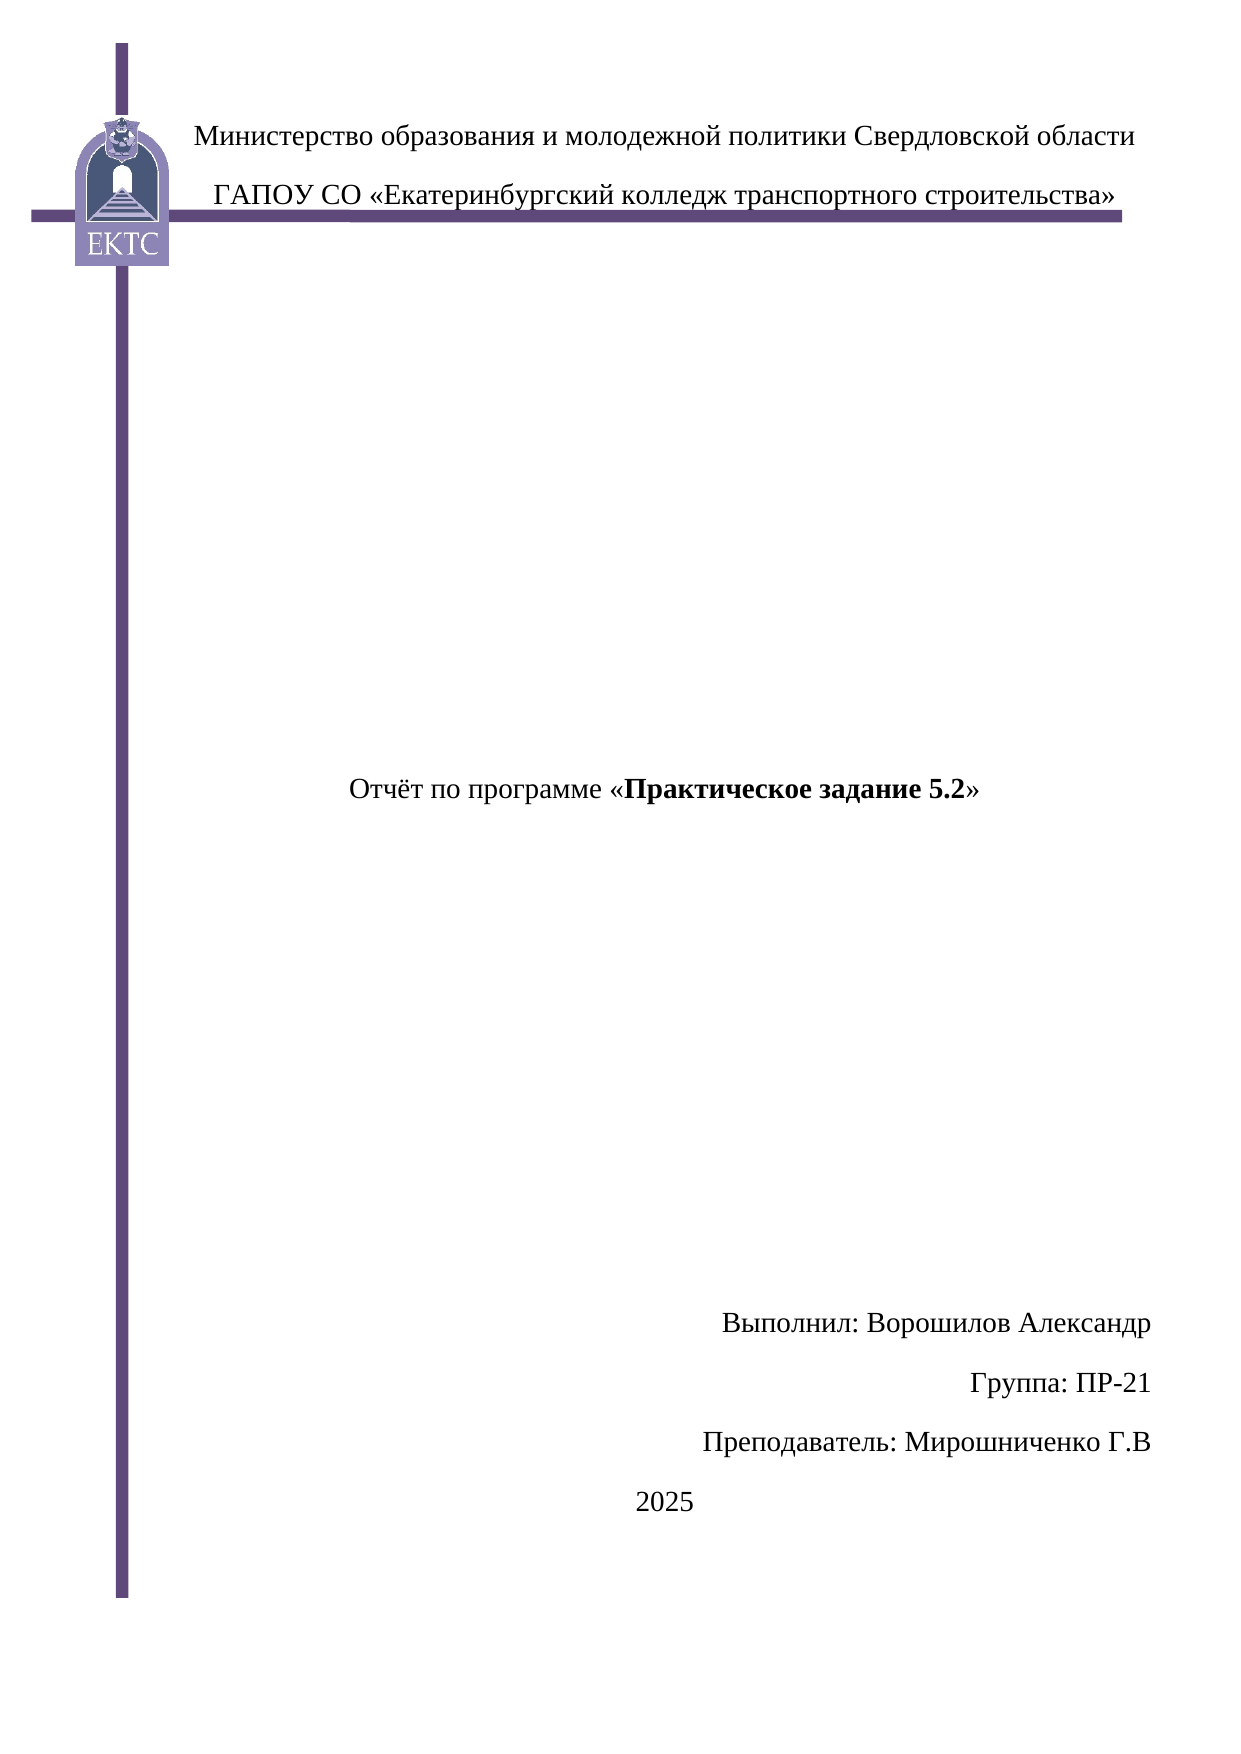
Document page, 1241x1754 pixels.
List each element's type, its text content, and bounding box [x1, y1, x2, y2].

picture [75, 115, 169, 266]
text Выполнил: Ворошилов Александр [177, 1306, 1152, 1339]
text Министерство образования и молодежной политики Свердловской области [177, 118, 1152, 152]
text Преподаватель: Мирошниченко Г.В [177, 1424, 1152, 1458]
text Группа: ПР-21 [177, 1365, 1152, 1398]
text Отчёт по программе «Практическое задание 5.2» [177, 771, 1152, 805]
text ГАПОУ СО «Екатеринбургский колледж транспортного строительства» [177, 177, 1152, 211]
text 2025 [177, 1484, 1152, 1517]
